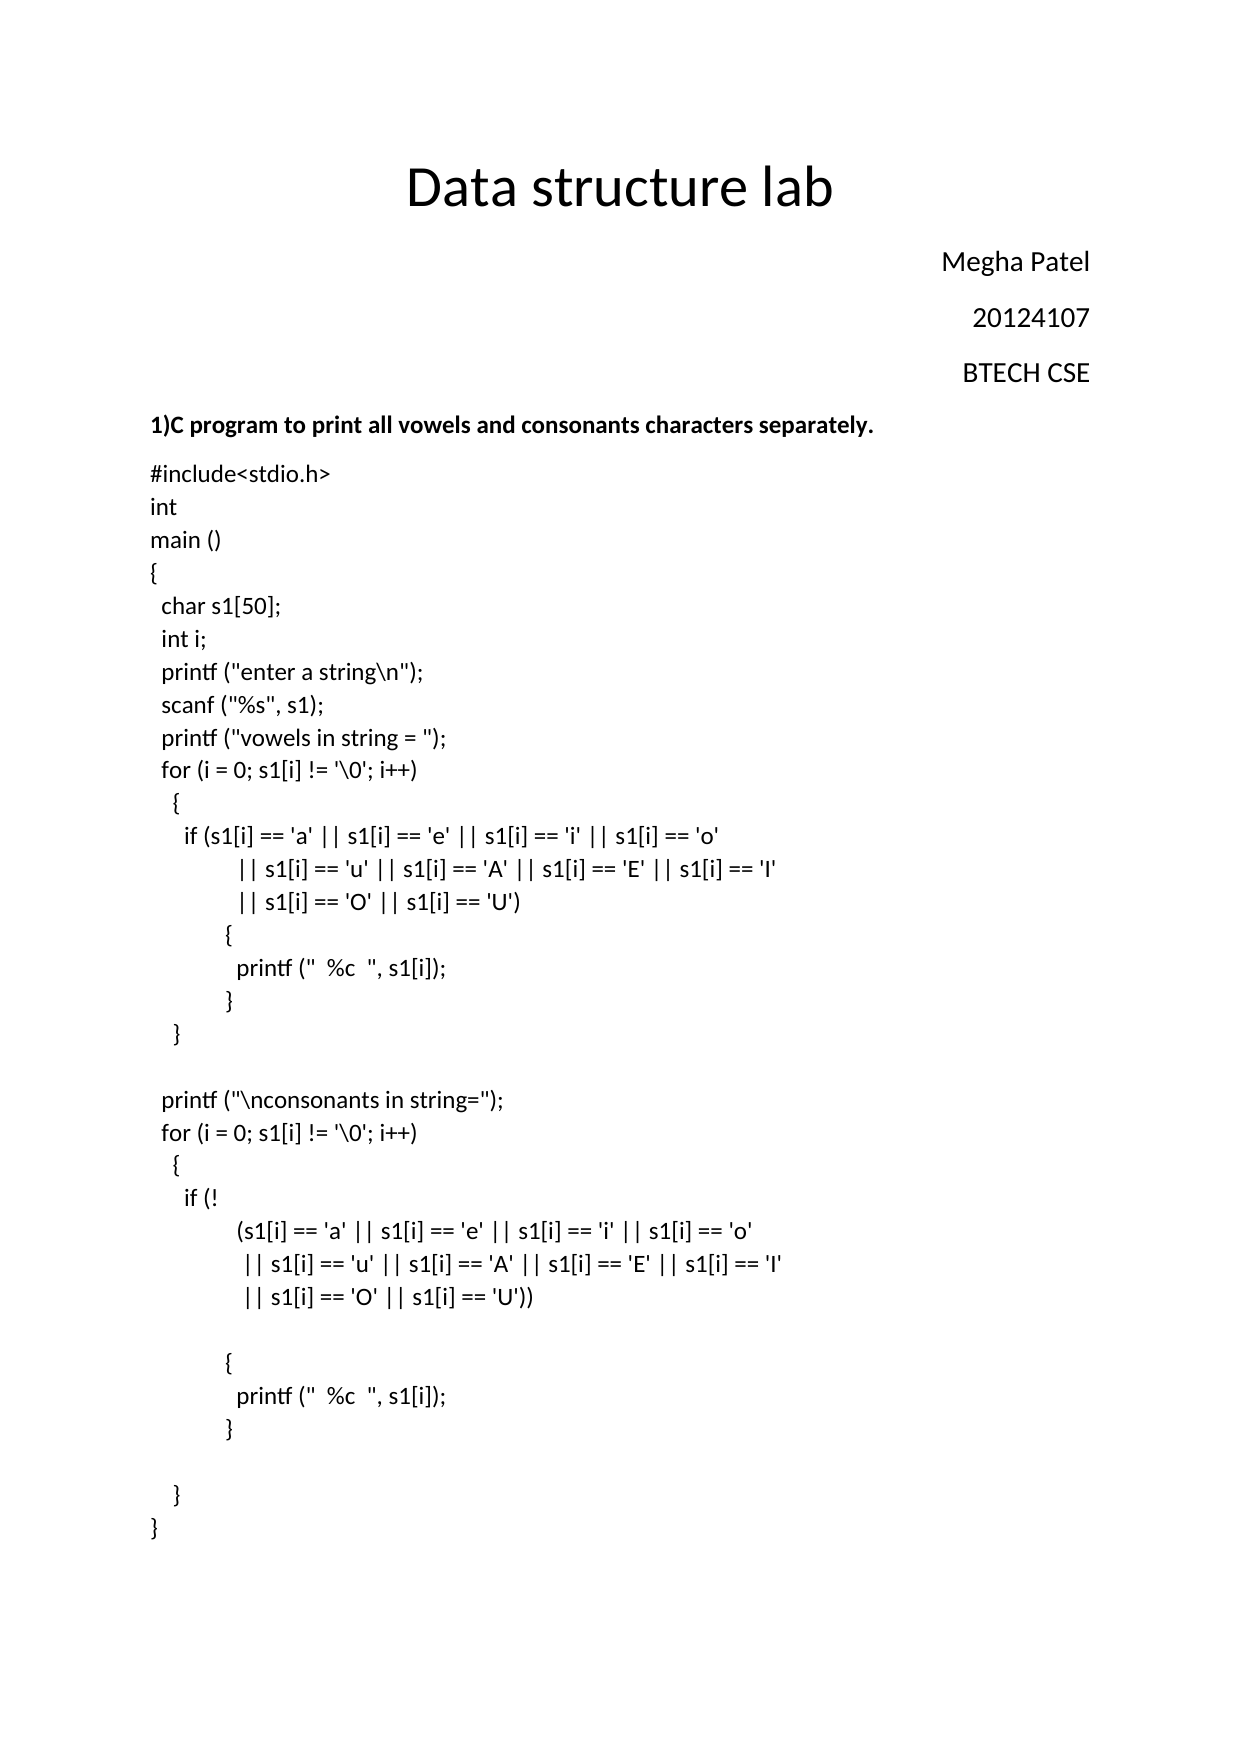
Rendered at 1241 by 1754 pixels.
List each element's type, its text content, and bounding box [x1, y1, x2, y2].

text printf ("enter a string\n"); [150, 656, 1090, 686]
text { [150, 919, 1090, 950]
text { [150, 1150, 1090, 1180]
text #include<stdio.h> [150, 458, 1090, 489]
text || s1[i] == 'u' || s1[i] == 'A' || s1[i] == 'E' || s1[i] == 'I' [150, 853, 1090, 884]
text } [150, 1018, 1090, 1048]
text printf (" %c ", s1[i]); [150, 1380, 1090, 1411]
text scanf ("%s", s1); [150, 689, 1090, 719]
text 20124107 [150, 299, 1090, 334]
text char s1[50]; [150, 590, 1090, 621]
text printf (" %c ", s1[i]); [150, 952, 1090, 983]
text int i; [150, 623, 1090, 653]
text } [150, 1413, 1090, 1443]
text if (! [150, 1183, 1090, 1213]
text } [150, 1512, 1090, 1542]
text { [150, 1347, 1090, 1378]
text (s1[i] == 'a' || s1[i] == 'e' || s1[i] == 'i' || s1[i] == 'o' [150, 1216, 1090, 1246]
text Data structure lab [150, 150, 1090, 221]
text || s1[i] == 'O' || s1[i] == 'U')) [150, 1281, 1090, 1312]
text Megha Patel [150, 243, 1090, 279]
text printf ("vowels in string = "); [150, 722, 1090, 752]
text for (i = 0; s1[i] != '\0'; i++) [150, 1117, 1090, 1147]
text BTECH CSE [150, 354, 1090, 389]
text for (i = 0; s1[i] != '\0'; i++) [150, 755, 1090, 785]
text } [150, 1479, 1090, 1509]
text { [150, 557, 1090, 588]
text || s1[i] == 'O' || s1[i] == 'U') [150, 886, 1090, 917]
text int [150, 491, 1090, 522]
text if (s1[i] == 'a' || s1[i] == 'e' || s1[i] == 'i' || s1[i] == 'o' [150, 821, 1090, 851]
text printf ("\nconsonants in string="); [150, 1084, 1090, 1114]
text 1)C program to print all vowels and consonants characters separately. [150, 409, 1090, 439]
text || s1[i] == 'u' || s1[i] == 'A' || s1[i] == 'E' || s1[i] == 'I' [150, 1248, 1090, 1279]
text { [150, 788, 1090, 818]
text main () [150, 524, 1090, 555]
text } [150, 985, 1090, 1016]
